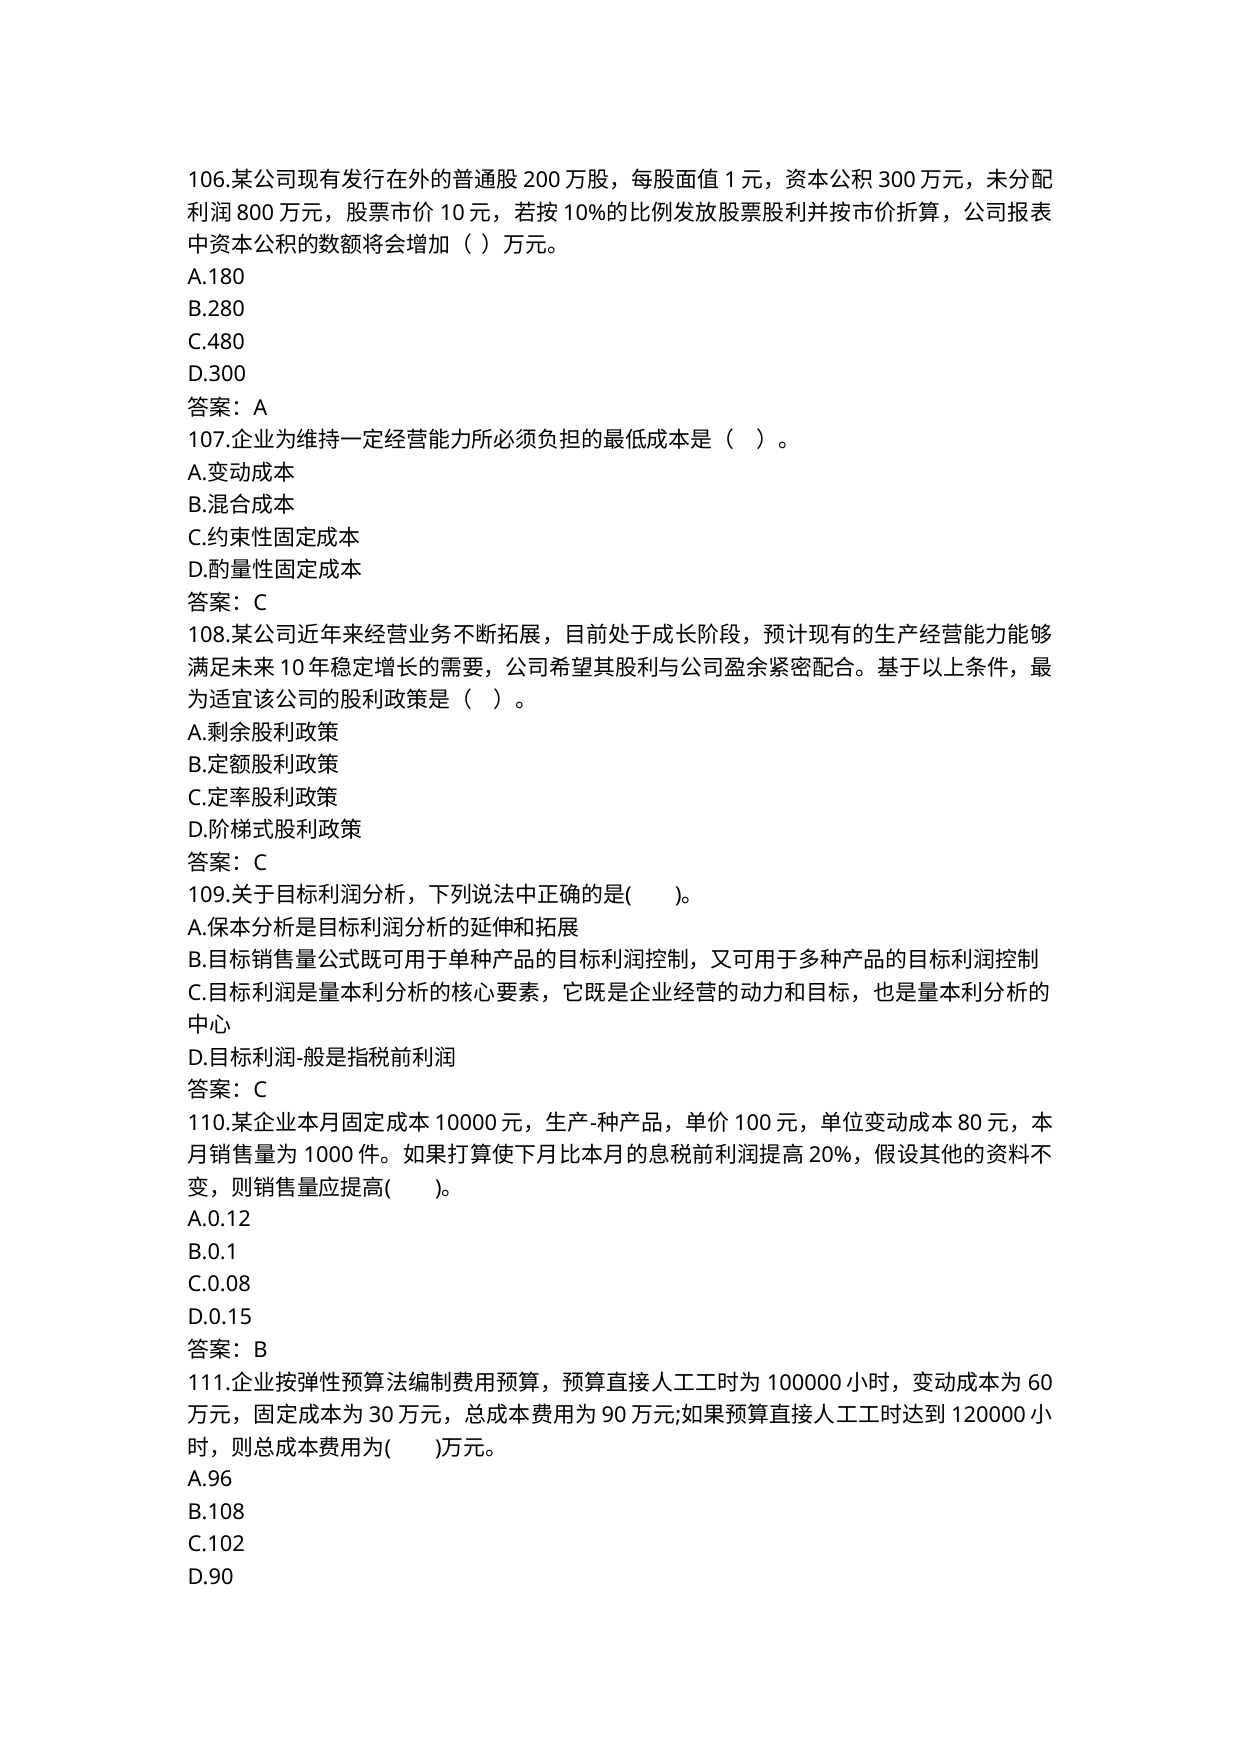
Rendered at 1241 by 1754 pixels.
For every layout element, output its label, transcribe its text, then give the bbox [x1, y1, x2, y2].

text B.定额股利政策 [187, 747, 1053, 779]
text D.90 [187, 1559, 1053, 1592]
text 答案：B [187, 1332, 1053, 1364]
text 106.某公司现有发行在外的普通股200万股，每股面值1元，资本公积300万元，未分配利润800万元，股票市价10元，若按10%的比例发放股票股利并按市价折算，公司报表中资本公积的数额将会增加（ ）万元。 [187, 162, 1053, 259]
text 答案：C [187, 1072, 1053, 1104]
text B.混合成本 [187, 487, 1053, 519]
text 答案：C [187, 844, 1053, 877]
text D.酌量性固定成本 [187, 552, 1053, 584]
text 109.关于目标利润分析，下列说法中正确的是( )。 [187, 877, 1053, 909]
text 111.企业按弹性预算法编制费用预算，预算直接人工工时为100000小时，变动成本为60万元，固定成本为30万元，总成本费用为90万元;如果预算直接人工工时达到120000小时，则总成本费用为( )万元。 [187, 1364, 1053, 1462]
text A.保本分析是目标利润分析的延伸和拓展 [187, 909, 1053, 942]
text A.剩余股利政策 [187, 714, 1053, 747]
text 107.企业为维持一定经营能力所必须负担的最低成本是（ ）。 [187, 422, 1053, 454]
text C.480 [187, 324, 1053, 357]
text C.约束性固定成本 [187, 519, 1053, 552]
text 110.某企业本月固定成本10000元，生产-种产品，单价100元，单位变动成本80元，本月销售量为1000件。如果打算使下月比本月的息税前利润提高20%，假设其他的资料不变，则销售量应提高( )。 [187, 1104, 1053, 1202]
text 答案：A [187, 389, 1053, 422]
text B.0.1 [187, 1234, 1053, 1267]
text C.102 [187, 1527, 1053, 1559]
text C.0.08 [187, 1267, 1053, 1299]
text B.目标销售量公式既可用于单种产品的目标利润控制，又可用于多种产品的目标利润控制 [187, 942, 1053, 974]
text D.目标利润-般是指税前利润 [187, 1039, 1053, 1072]
text D.300 [187, 357, 1053, 389]
text A.变动成本 [187, 454, 1053, 487]
text C.定率股利政策 [187, 779, 1053, 812]
text A.96 [187, 1462, 1053, 1494]
text B.108 [187, 1494, 1053, 1527]
text A.180 [187, 259, 1053, 292]
text C.目标利润是量本利分析的核心要素，它既是企业经营的动力和目标，也是量本利分析的中心 [187, 974, 1053, 1039]
text 108.某公司近年来经营业务不断拓展，目前处于成长阶段，预计现有的生产经营能力能够满足未来10年稳定增长的需要，公司希望其股利与公司盈余紧密配合。基于以上条件，最为适宜该公司的股利政策是（ ）。 [187, 617, 1053, 714]
text D.0.15 [187, 1299, 1053, 1332]
text B.280 [187, 292, 1053, 324]
text A.0.12 [187, 1202, 1053, 1234]
text 答案：C [187, 584, 1053, 617]
text D.阶梯式股利政策 [187, 812, 1053, 844]
